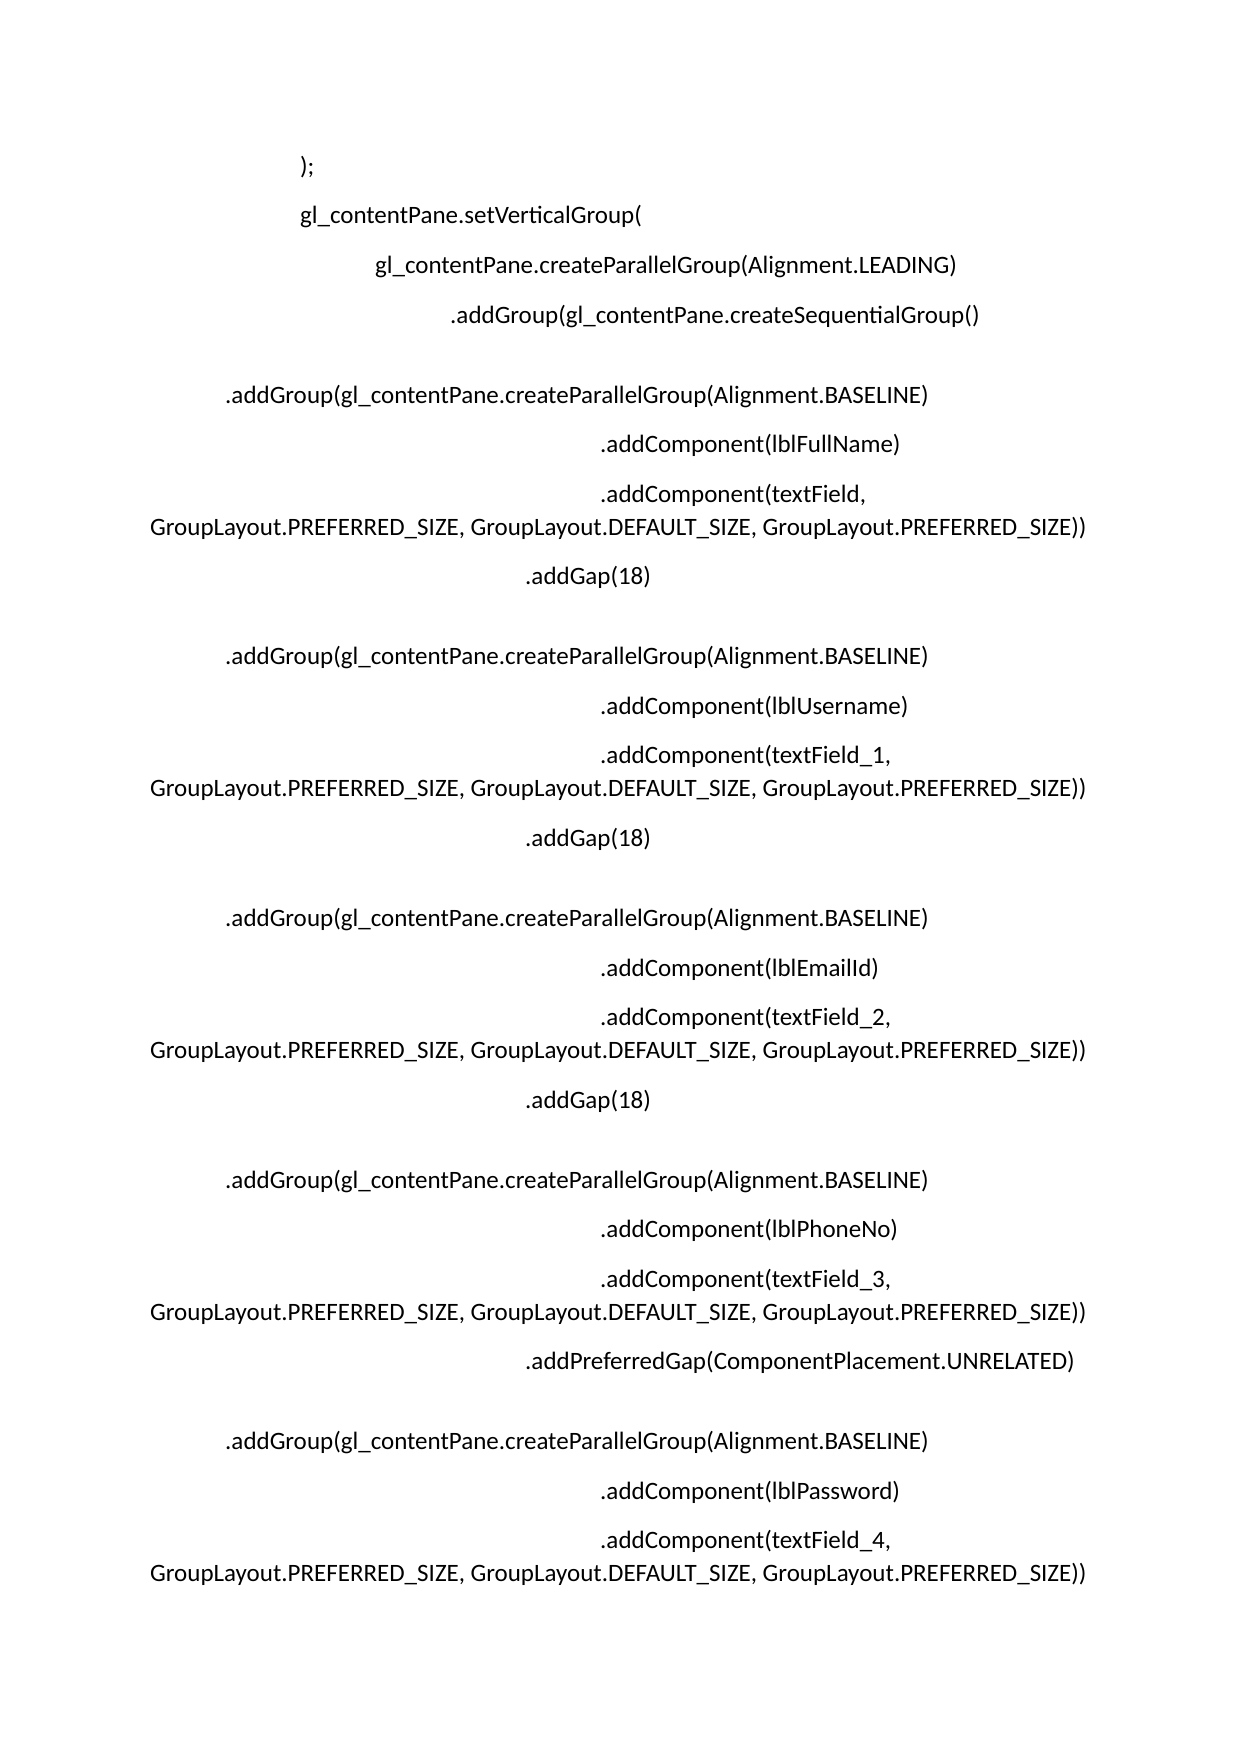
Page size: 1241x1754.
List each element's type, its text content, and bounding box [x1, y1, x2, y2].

text .addGroup(gl_contentPane.createSequentialGroup() [150, 299, 1090, 329]
text .addComponent(textField_4, GroupLayout.PREFERRED_SIZE, GroupLayout.DEFAULT_SIZE, GroupLayout.PREFERRED_SIZE)) [150, 1524, 1090, 1588]
text .addGroup(gl_contentPane.createParallelGroup(Alignment.BASELINE) [150, 348, 1090, 409]
text .addGroup(gl_contentPane.createParallelGroup(Alignment.BASELINE) [150, 1133, 1090, 1194]
text .addComponent(lblPhoneNo) [150, 1213, 1090, 1244]
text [150, 1395, 1090, 1456]
text .addPreferredGap(ComponentPlacement.UNRELATED) [150, 1345, 1090, 1376]
text .addGroup(gl_contentPane.createParallelGroup(Alignment.BASELINE) [150, 610, 1090, 671]
text gl_contentPane.createParallelGroup(Alignment.LEADING) [150, 249, 1090, 280]
text .addComponent(textField_1, GroupLayout.PREFERRED_SIZE, GroupLayout.DEFAULT_SIZE, GroupLayout.PREFERRED_SIZE)) [150, 739, 1090, 803]
text gl_contentPane.setVerticalGroup( [150, 199, 1090, 230]
text .addComponent(lblPassword) [150, 1475, 1090, 1506]
text ); [150, 150, 1090, 181]
text .addComponent(lblFullName) [150, 428, 1090, 459]
text .addGap(18) [150, 1084, 1090, 1114]
text .addComponent(textField_2, GroupLayout.PREFERRED_SIZE, GroupLayout.DEFAULT_SIZE, GroupLayout.PREFERRED_SIZE)) [150, 1001, 1090, 1065]
text .addGroup(gl_contentPane.createParallelGroup(Alignment.BASELINE) [150, 872, 1090, 933]
text .addComponent(lblUsername) [150, 690, 1090, 721]
text .addGap(18) [150, 822, 1090, 853]
text .addComponent(lblEmailId) [150, 952, 1090, 982]
text .addComponent(textField, GroupLayout.PREFERRED_SIZE, GroupLayout.DEFAULT_SIZE, GroupLayout.PREFERRED_SIZE)) [150, 478, 1090, 541]
text .addComponent(textField_3, GroupLayout.PREFERRED_SIZE, GroupLayout.DEFAULT_SIZE, GroupLayout.PREFERRED_SIZE)) [150, 1263, 1090, 1326]
text .addGap(18) [150, 560, 1090, 591]
